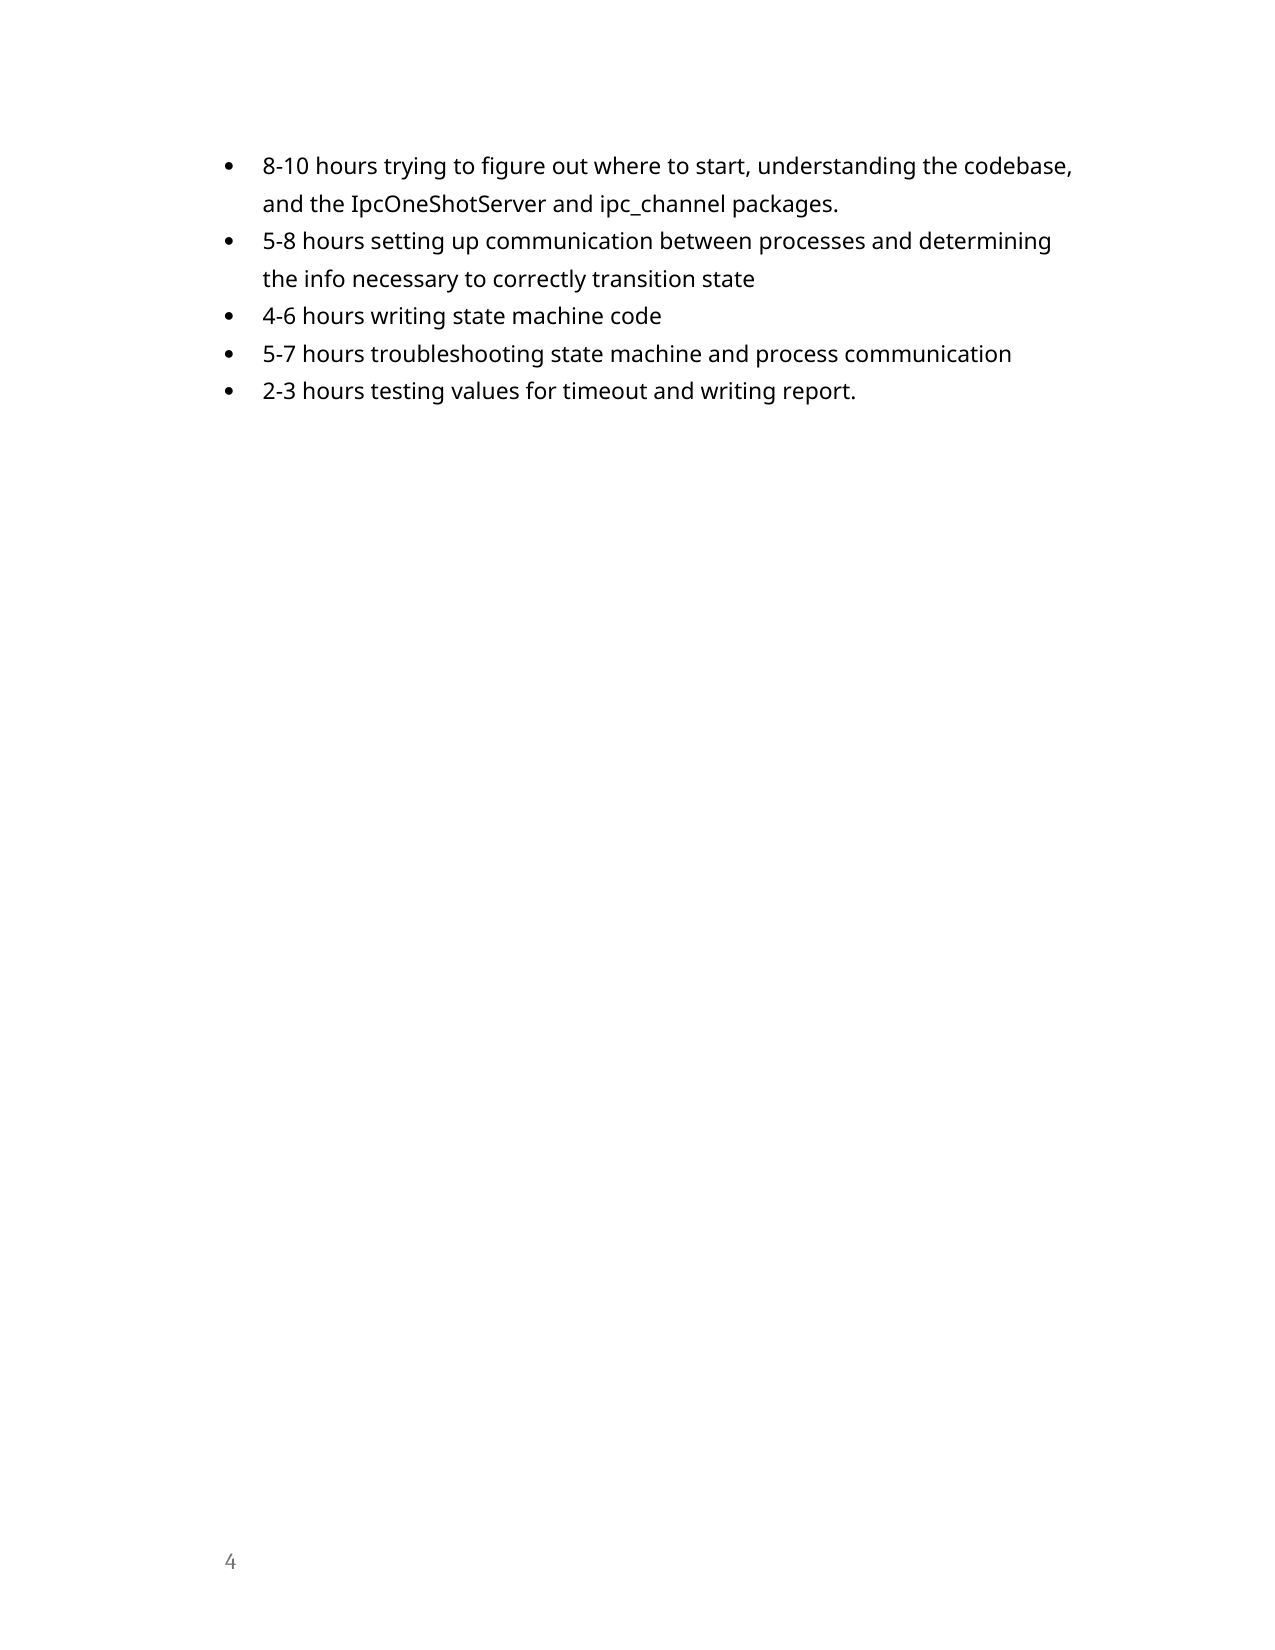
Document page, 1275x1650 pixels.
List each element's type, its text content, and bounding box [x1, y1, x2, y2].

list 5-8 hours setting up communication between processes and determining the info necessary to correctly transition state [225, 225, 1087, 294]
list 8-10 hours trying to figure out where to start, understanding the codebase, and the IpcOneShotServer and ipc_channel packages. [225, 150, 1087, 219]
list 4-6 hours writing state machine code [225, 300, 1087, 331]
list 2-3 hours testing values for timeout and writing report. [225, 375, 1087, 406]
list 5-7 hours troubleshooting state machine and process communication [225, 337, 1087, 369]
